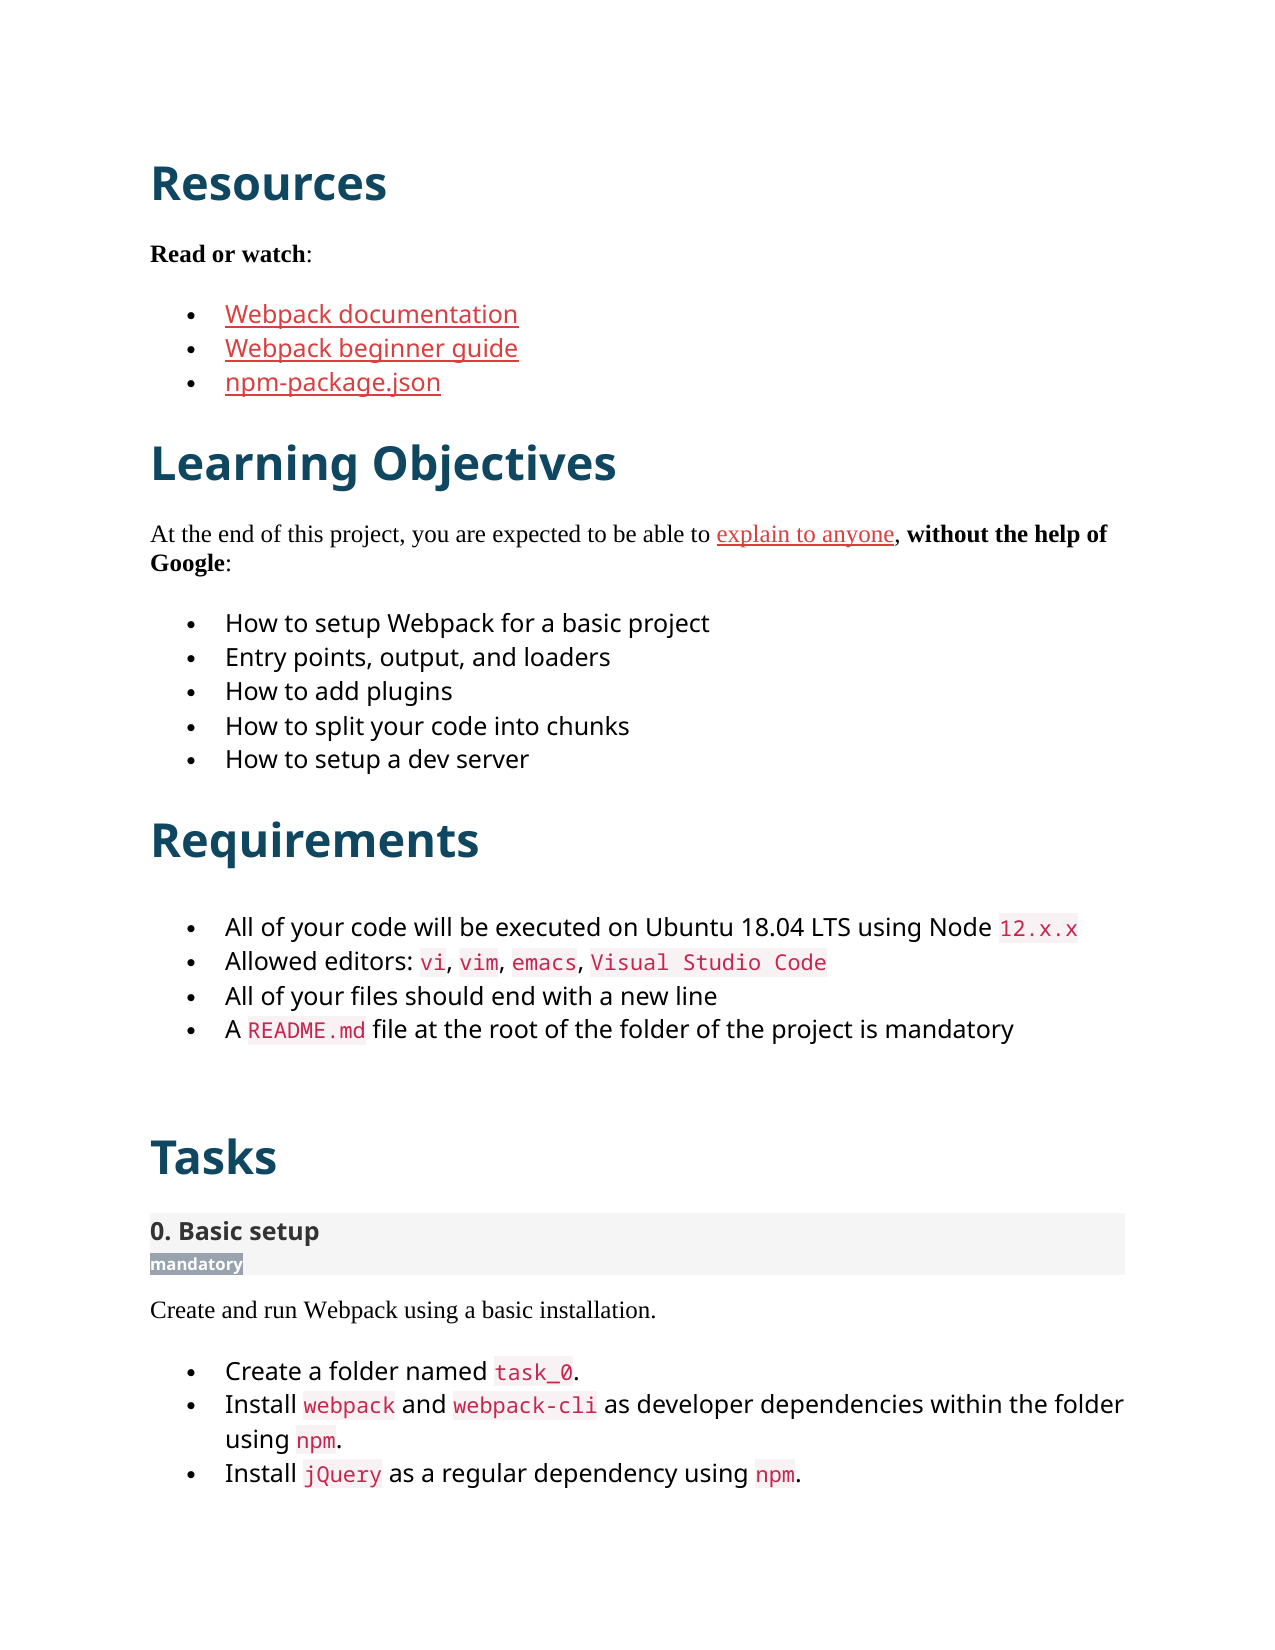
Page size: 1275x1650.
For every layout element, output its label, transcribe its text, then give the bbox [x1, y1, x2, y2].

list How to add plugins [187, 674, 1125, 708]
list Allowed editors: vi, vim, emacs, Visual Studio Code [187, 944, 1125, 978]
subtitle Learning Objectives [150, 430, 1125, 494]
list Create a folder named task_0. [187, 1353, 1125, 1387]
list npm-package.json [187, 365, 1125, 399]
subtitle Resources [150, 150, 1125, 214]
list Entry points, output, and loaders [187, 640, 1125, 674]
subtitle 0. Basic setup [150, 1213, 1125, 1247]
text At the end of this project, you are expected to be able to explain to anyone, without the help of Google: [150, 519, 1125, 577]
list All of your code will be executed on Ubuntu 18.04 LTS using Node 12.x.x [187, 910, 1125, 944]
list Webpack beginner guide [187, 331, 1125, 365]
list A README.md file at the root of the folder of the project is mandatory [187, 1012, 1125, 1046]
list How to split your code into chunks [187, 708, 1125, 742]
text Read or watch: [150, 239, 1125, 268]
list Webpack documentation [187, 297, 1125, 331]
subtitle Requirements [150, 807, 1125, 871]
list Install jQuery as a regular dependency using npm. [187, 1455, 1125, 1489]
list How to setup a dev server [187, 742, 1125, 776]
list How to setup Webpack for a basic project [187, 606, 1125, 640]
text Create and run Webpack using a basic installation. [150, 1295, 1125, 1324]
text mandatory [150, 1252, 1125, 1275]
subtitle Tasks [150, 1124, 1125, 1188]
list Install webpack and webpack-cli as developer dependencies within the folder using npm. [187, 1387, 1125, 1455]
list All of your files should end with a new line [187, 978, 1125, 1012]
